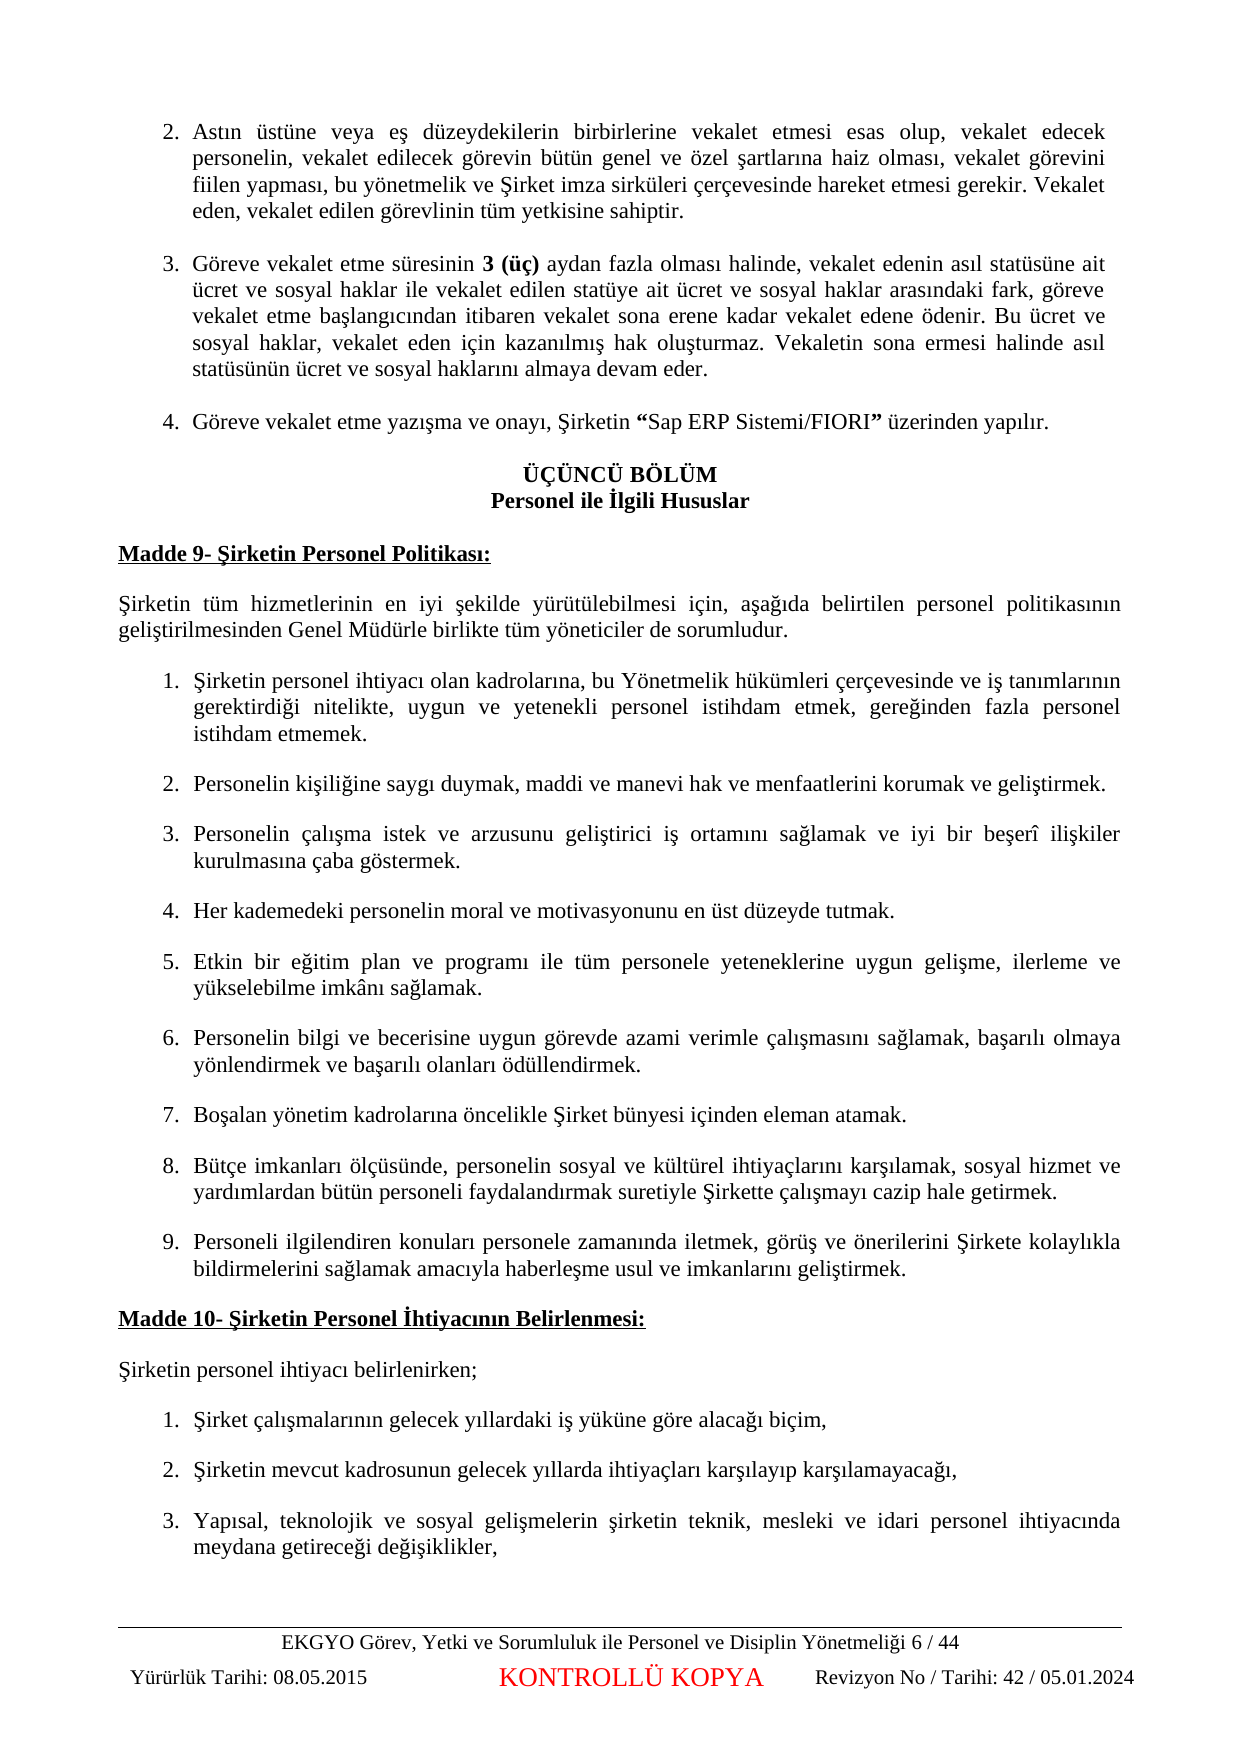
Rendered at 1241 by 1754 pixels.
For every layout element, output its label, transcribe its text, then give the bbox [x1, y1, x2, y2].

text Personel ile İlgili Hususlar [118, 487, 1122, 513]
text Madde 9- Şirketin Personel Politikası: [118, 540, 1122, 566]
list Boşalan yönetim kadrolarına öncelikle Şirket bünyesi içinden eleman atamak. [162, 1101, 1122, 1128]
text Şirketin tüm hizmetlerinin en iyi şekilde yürütülebilmesi için, aşağıda belirtilen personel politikasının geliştirilmesinden Genel Müdürle birlikte tüm yöneticiler de sorumludur. [118, 590, 1122, 643]
list Astın üstüne veya eş düzeydekilerin birbirlerine vekalet etmesi esas olup, vekalet edecek personelin, vekalet edilecek görevin bütün genel ve özel şartlarına haiz olması, vekalet görevini fiilen yapması, bu yönetmelik ve Şirket imza sirküleri çerçevesinde hareket etmesi gerekir. Vekalet eden, vekalet edilen görevlinin tüm yetkisine sahiptir. [162, 118, 1107, 223]
list Personeli ilgilendiren konuları personele zamanında iletmek, görüş ve önerilerini Şirkete kolaylıkla bildirmelerini sağlamak amacıyla haberleşme usul ve imkanlarını geliştirmek. [162, 1228, 1122, 1281]
list Şirketin mevcut kadrosunun gelecek yıllarda ihtiyaçları karşılayıp karşılamayacağı, [162, 1456, 1122, 1483]
text ÜÇÜNCÜ BÖLÜM [118, 461, 1122, 487]
list Göreve vekalet etme süresinin 3 (üç) aydan fazla olması halinde, vekalet edenin asıl statüsüne ait ücret ve sosyal haklar ile vekalet edilen statüye ait ücret ve sosyal haklar arasındaki fark, göreve vekalet etme başlangıcından itibaren vekalet sona erene kadar vekalet edene ödenir. Bu ücret ve sosyal haklar, vekalet eden için kazanılmış hak oluşturmaz. Vekaletin sona ermesi halinde asıl statüsünün ücret ve sosyal haklarını almaya devam eder. [162, 250, 1107, 382]
list Göreve vekalet etme yazışma ve onayı, Şirketin “Sap ERP Sistemi/FIORI” üzerinden yapılır. [162, 408, 1107, 434]
list Personelin çalışma istek ve arzusunu geliştirici iş ortamını sağlamak ve iyi bir beşerî ilişkiler kurulmasına çaba göstermek. [162, 821, 1122, 873]
list Personelin bilgi ve becerisine uygun görevde azami verimle çalışmasını sağlamak, başarılı olmaya yönlendirmek ve başarılı olanları ödüllendirmek. [162, 1024, 1122, 1077]
list Şirketin personel ihtiyacı olan kadrolarına, bu Yönetmelik hükümleri çerçevesinde ve iş tanımlarının gerektirdiği nitelikte, uygun ve yetenekli personel istihdam etmek, gereğinden fazla personel istihdam etmemek. [162, 667, 1122, 746]
list Şirket çalışmalarının gelecek yıllardaki iş yüküne göre alacağı biçim, [162, 1406, 1122, 1432]
list Etkin bir eğitim plan ve programı ile tüm personele yeteneklerine uygun gelişme, ilerleme ve yükselebilme imkânı sağlamak. [162, 948, 1122, 1000]
list Yapısal, teknolojik ve sosyal gelişmelerin şirketin teknik, mesleki ve idari personel ihtiyacında meydana getireceği değişiklikler, [162, 1507, 1122, 1559]
list Personelin kişiliğine saygı duymak, maddi ve manevi hak ve menfaatlerini korumak ve geliştirmek. [162, 770, 1122, 796]
list Her kademedeki personelin moral ve motivasyonunu en üst düzeyde tutmak. [162, 897, 1122, 924]
text Şirketin personel ihtiyacı belirlenirken; [118, 1356, 1122, 1382]
list Bütçe imkanları ölçüsünde, personelin sosyal ve kültürel ihtiyaçlarını karşılamak, sosyal hizmet ve yardımlardan bütün personeli faydalandırmak suretiyle Şirkette çalışmayı cazip hale getirmek. [162, 1152, 1122, 1204]
text Madde 10- Şirketin Personel İhtiyacının Belirlenmesi: [118, 1305, 1122, 1332]
